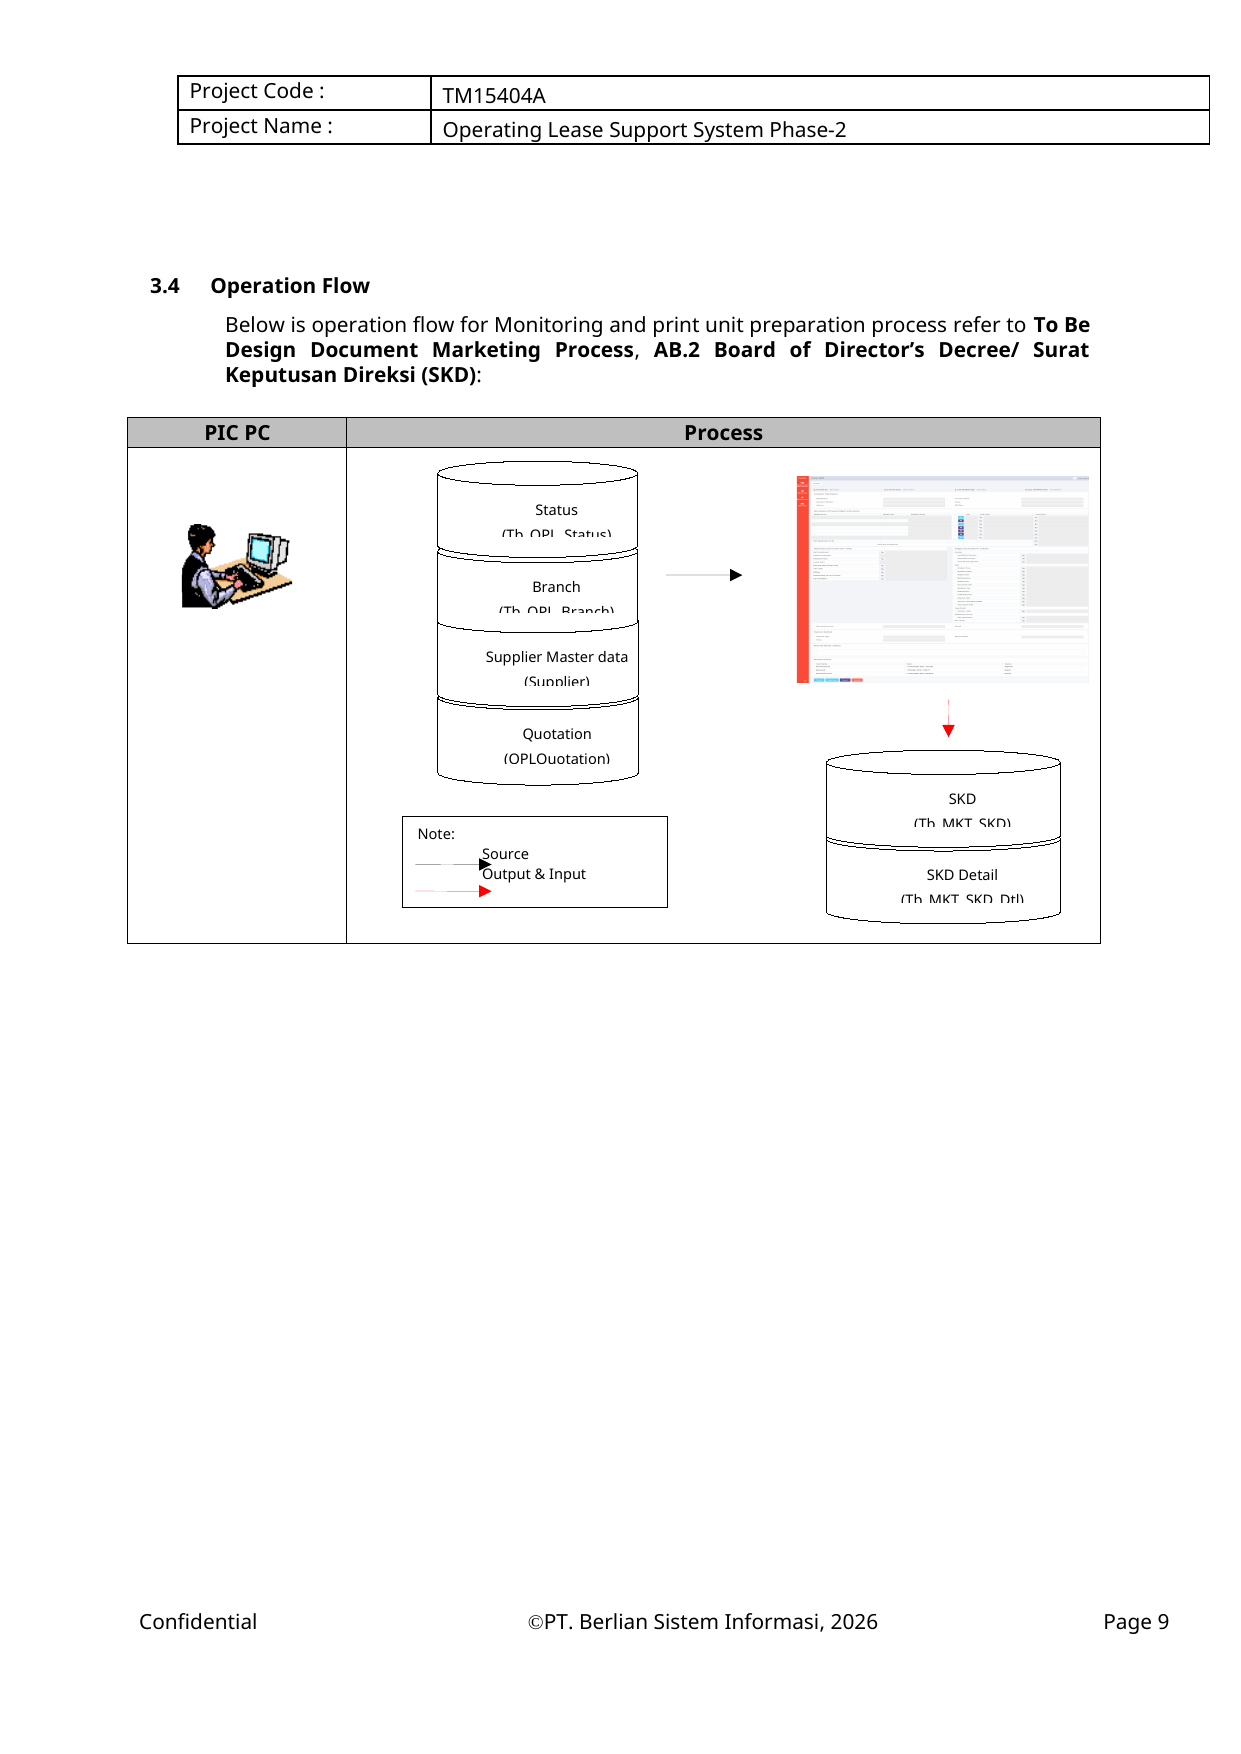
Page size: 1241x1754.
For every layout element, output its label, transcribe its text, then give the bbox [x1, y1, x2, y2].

picture [181, 524, 293, 609]
picture [796, 476, 1089, 683]
text Below is operation flow for Monitoring and print unit preparation process refer to To Be Design Document Marketing Process, AB.2 Board of Director’s Decree/ Surat Keputusan Direksi (SKD): [225, 312, 1090, 389]
table_cell [347, 448, 1100, 943]
table_header PIC PC [128, 418, 346, 447]
table_header Process [347, 418, 1100, 447]
subtitle Operation Flow [150, 271, 1090, 299]
table_cell [128, 448, 346, 943]
